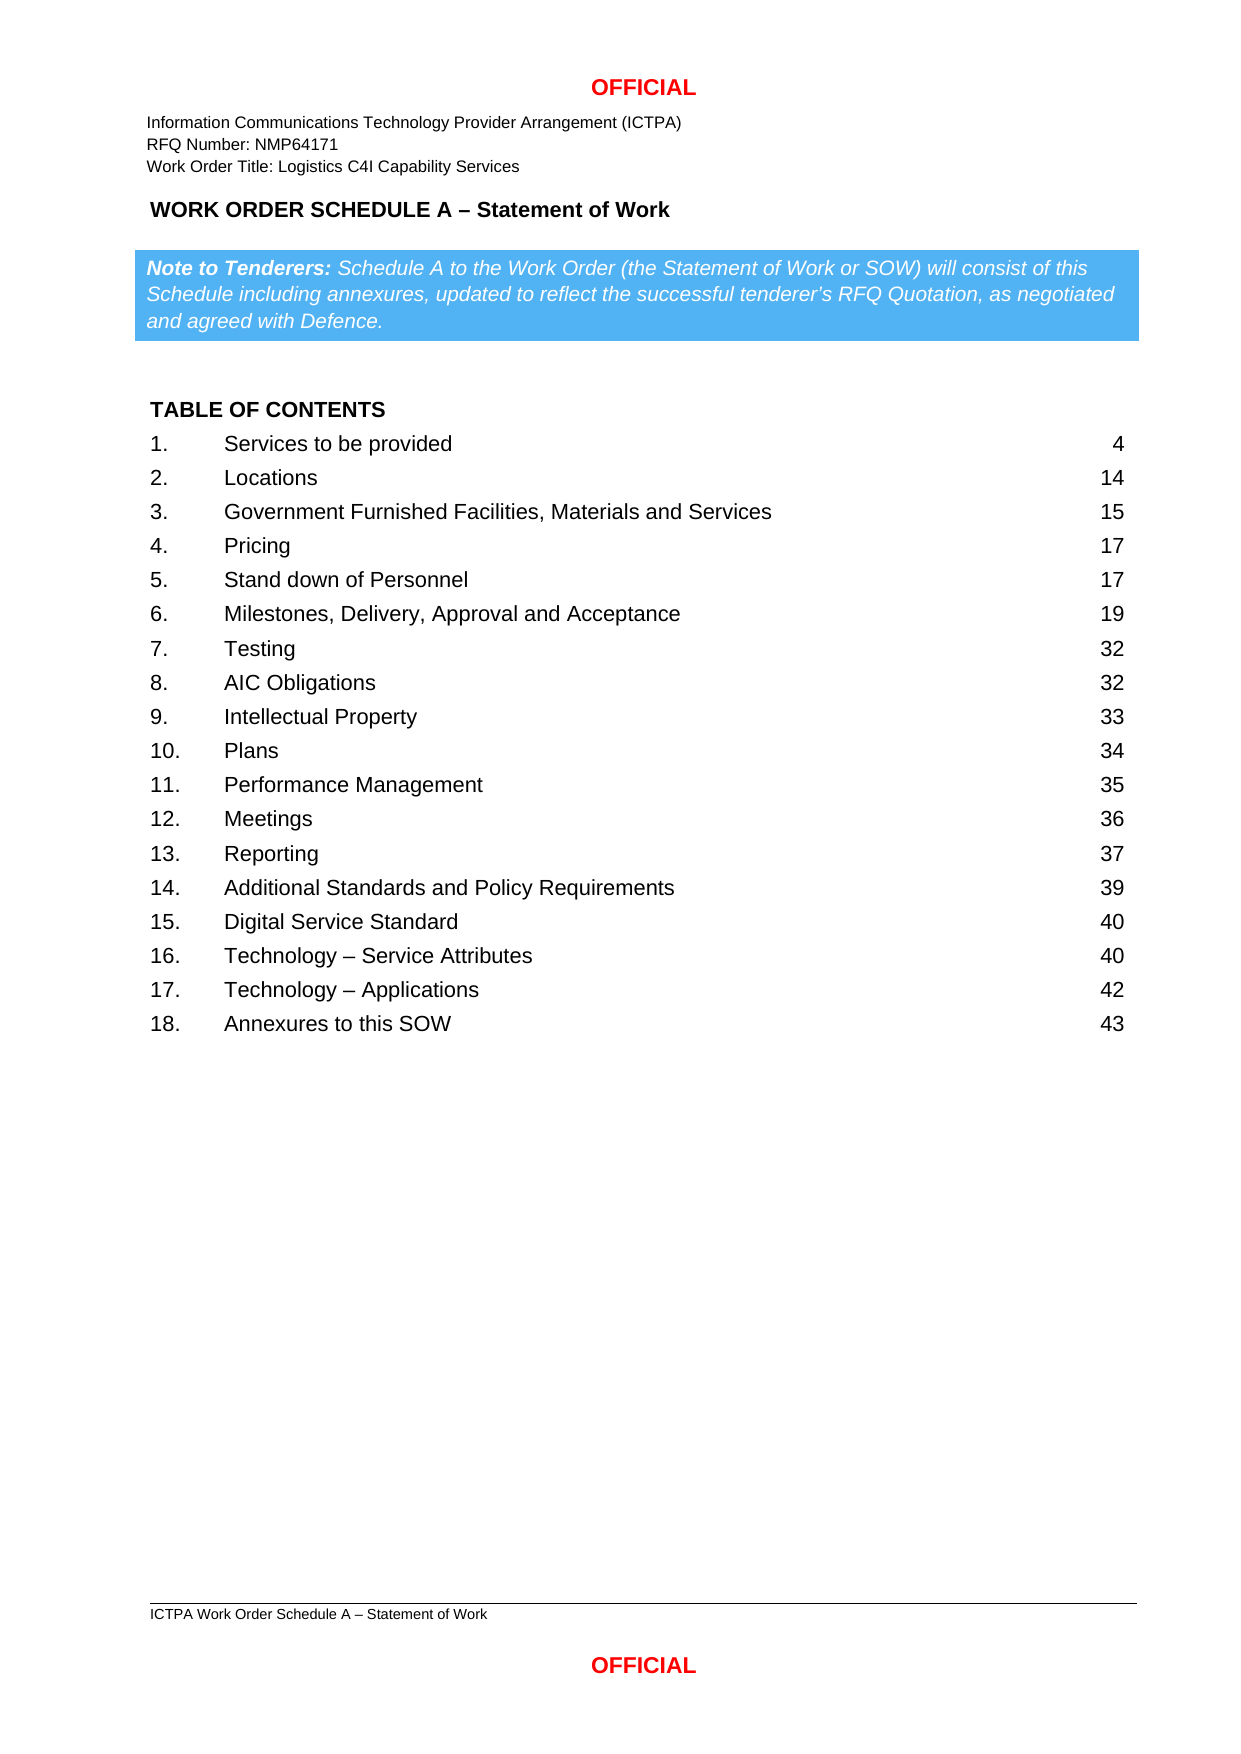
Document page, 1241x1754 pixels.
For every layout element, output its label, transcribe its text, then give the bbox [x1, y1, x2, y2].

text 4. Pricing 17 [150, 533, 1137, 558]
text 11. Performance Management 35 [150, 772, 1137, 797]
text 10. Plans 34 [150, 738, 1137, 763]
text 15. Digital Service Standard 40 [150, 909, 1137, 934]
text 2. Locations 14 [150, 464, 1137, 490]
table_header Note to Tenderers: Schedule A to the Work Order (the Statement of Work or SOW) will consist of this Schedule including annexures, updated to reflect the successful tenderer’s RFQ Quotation, as negotiated and agreed with Defence. [135, 250, 1139, 341]
list WORK ORDER SCHEDULE A – Statement of Work [150, 197, 1137, 222]
text 18. Annexures to this SOW 43 [150, 1011, 1137, 1036]
text 14. Additional Standards and Policy Requirements 39 [150, 874, 1137, 900]
text 5. Stand down of Personnel 17 [150, 567, 1137, 592]
text TABLE OF CONTENTS [150, 396, 1137, 422]
text 6. Milestones, Delivery, Approval and Acceptance 19 [150, 601, 1137, 626]
text 8. AIC Obligations 32 [150, 669, 1137, 695]
text 1. Services to be provided 4 [150, 430, 1137, 456]
text 7. Testing 32 [150, 635, 1137, 661]
text 13. Reporting 37 [150, 840, 1137, 866]
text 9. Intellectual Property 33 [150, 704, 1137, 729]
text 3. Government Furnished Facilities, Materials and Services 15 [150, 499, 1137, 524]
text 12. Meetings 36 [150, 806, 1137, 831]
text 17. Technology – Applications 42 [150, 977, 1137, 1002]
text 16. Technology – Service Attributes 40 [150, 943, 1137, 968]
